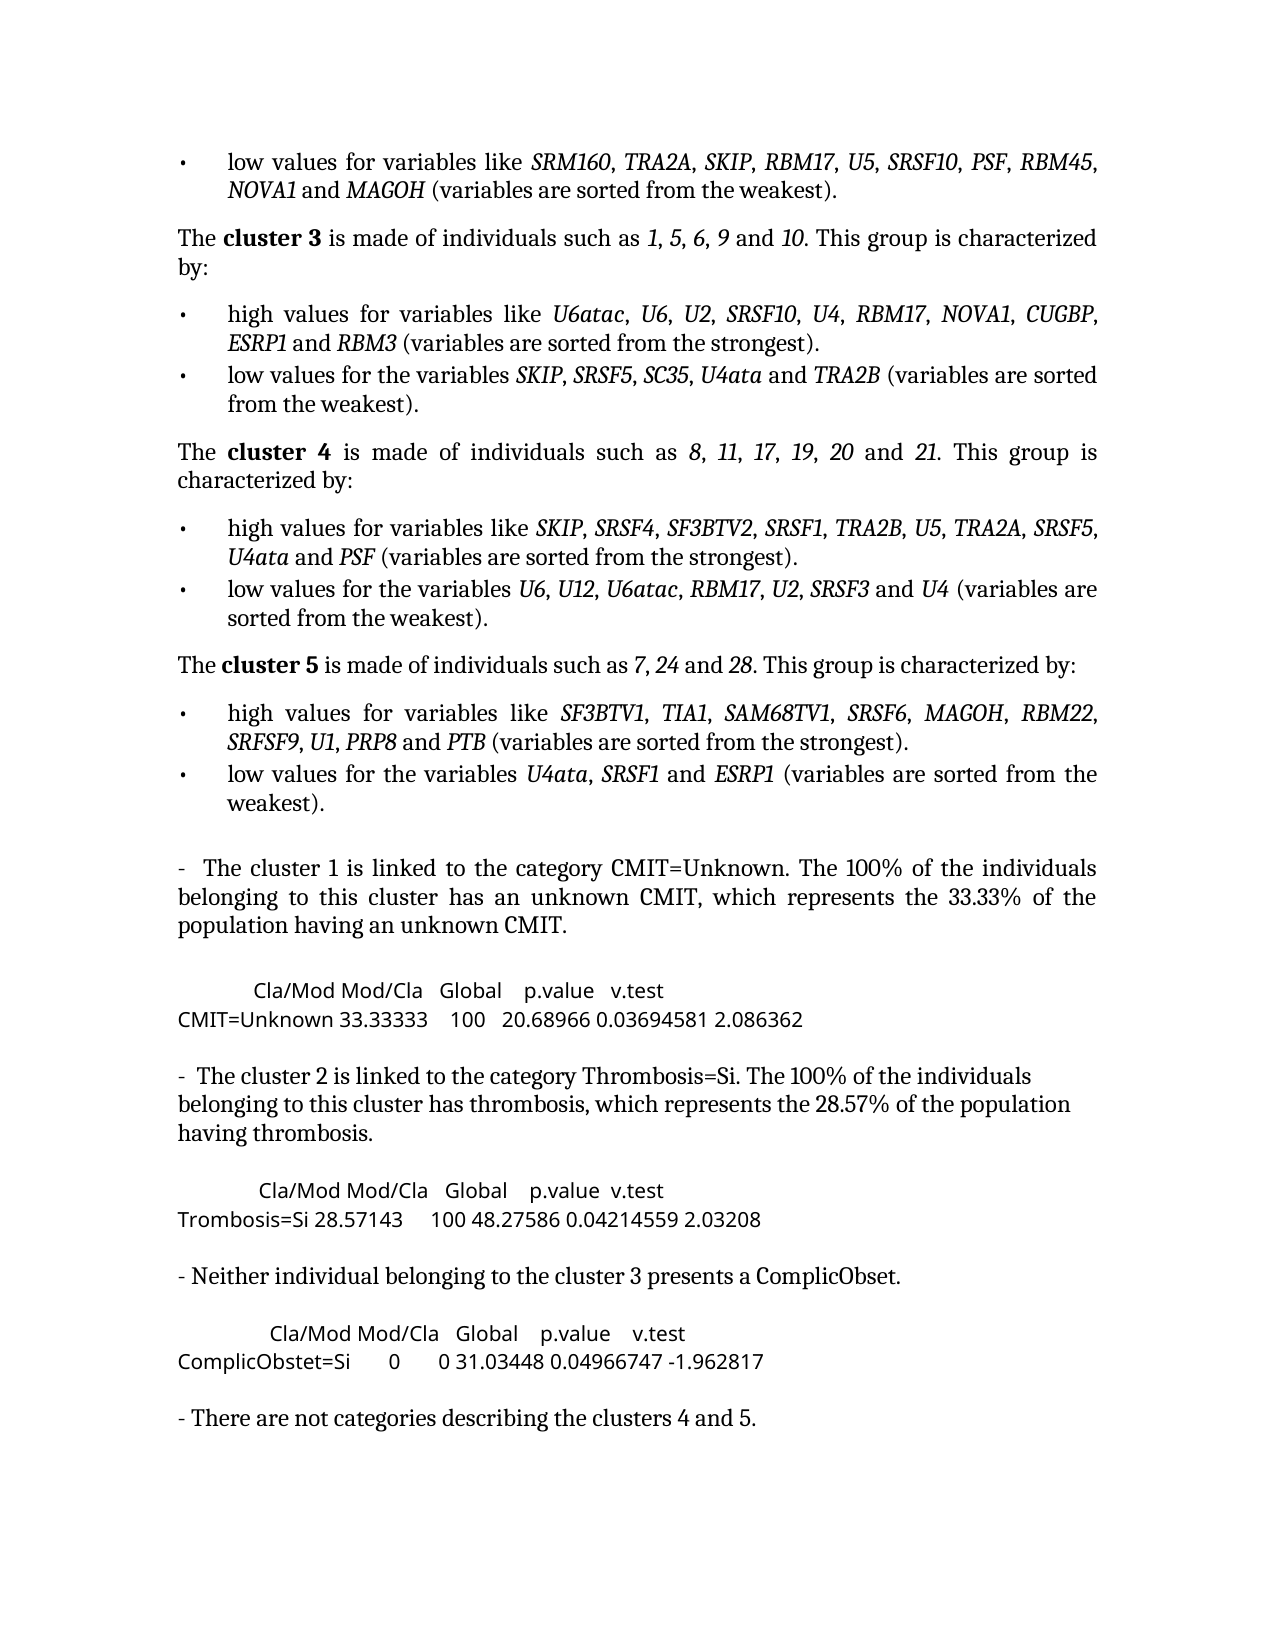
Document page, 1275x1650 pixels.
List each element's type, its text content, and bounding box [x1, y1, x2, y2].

text The cluster 4 is made of individuals such as 8, 11, 17, 19, 20 and 21. This group is characterized by: [177, 438, 1098, 495]
text Cla/Mod Mod/Cla Global p.value v.test [177, 976, 1098, 1005]
text Cla/Mod Mod/Cla Global p.value v.test [177, 1319, 1098, 1347]
list low values for the variables U4ata, SRSF1 and ESRP1 (variables are sorted from the weakest). [177, 760, 1098, 818]
list low values for the variables U6, U12, U6atac, RBM17, U2, SRSF3 and U4 (variables are sorted from the weakest). [177, 575, 1098, 633]
text - The cluster 1 is linked to the category CMIT=Unknown. The 100% of the individuals belonging to this cluster has an unknown CMIT, which represents the 33.33% of the population having an unknown CMIT. [177, 854, 1098, 940]
list low values for the variables SKIP, SRSF5, SC35, U4ata and TRA2B (variables are sorted from the weakest). [177, 361, 1098, 419]
list high values for variables like SKIP, SRSF4, SF3BTV2, SRSF1, TRA2B, U5, TRA2A, SRSF5, U4ata and PSF (variables are sorted from the strongest). [177, 514, 1098, 571]
text - Neither individual belonging to the cluster 3 presents a ComplicObset. [177, 1262, 1098, 1290]
text Cla/Mod Mod/Cla Global p.value v.test [177, 1176, 1098, 1205]
text - The cluster 2 is linked to the category Thrombosis=Si. The 100% of the individuals belonging to this cluster has thrombosis, which represents the 28.57% of the population having thrombosis. [177, 1062, 1098, 1148]
text Trombosis=Si 28.57143 100 48.27586 0.04214559 2.03208 [177, 1205, 1098, 1233]
list high values for variables like SF3BTV1, TIA1, SAM68TV1, SRSF6, MAGOH, RBM22, SRFSF9, U1, PRP8 and PTB (variables are sorted from the strongest). [177, 699, 1098, 756]
text - There are not categories describing the clusters 4 and 5. [177, 1404, 1098, 1433]
text The cluster 5 is made of individuals such as 7, 24 and 28. This group is characterized by: [177, 651, 1098, 680]
text ComplicObstet=Si 0 0 31.03448 0.04966747 -1.962817 [177, 1347, 1098, 1376]
list high values for variables like U6atac, U6, U2, SRSF10, U4, RBM17, NOVA1, CUGBP, ESRP1 and RBM3 (variables are sorted from the strongest). [177, 300, 1098, 358]
list low values for variables like SRM160, TRA2A, SKIP, RBM17, U5, SRSF10, PSF, RBM45, NOVA1 and MAGOH (variables are sorted from the weakest). [177, 148, 1098, 205]
text The cluster 3 is made of individuals such as 1, 5, 6, 9 and 10. This group is characterized by: [177, 224, 1098, 281]
text CMIT=Unknown 33.33333 100 20.68966 0.03694581 2.086362 [177, 1005, 1098, 1033]
